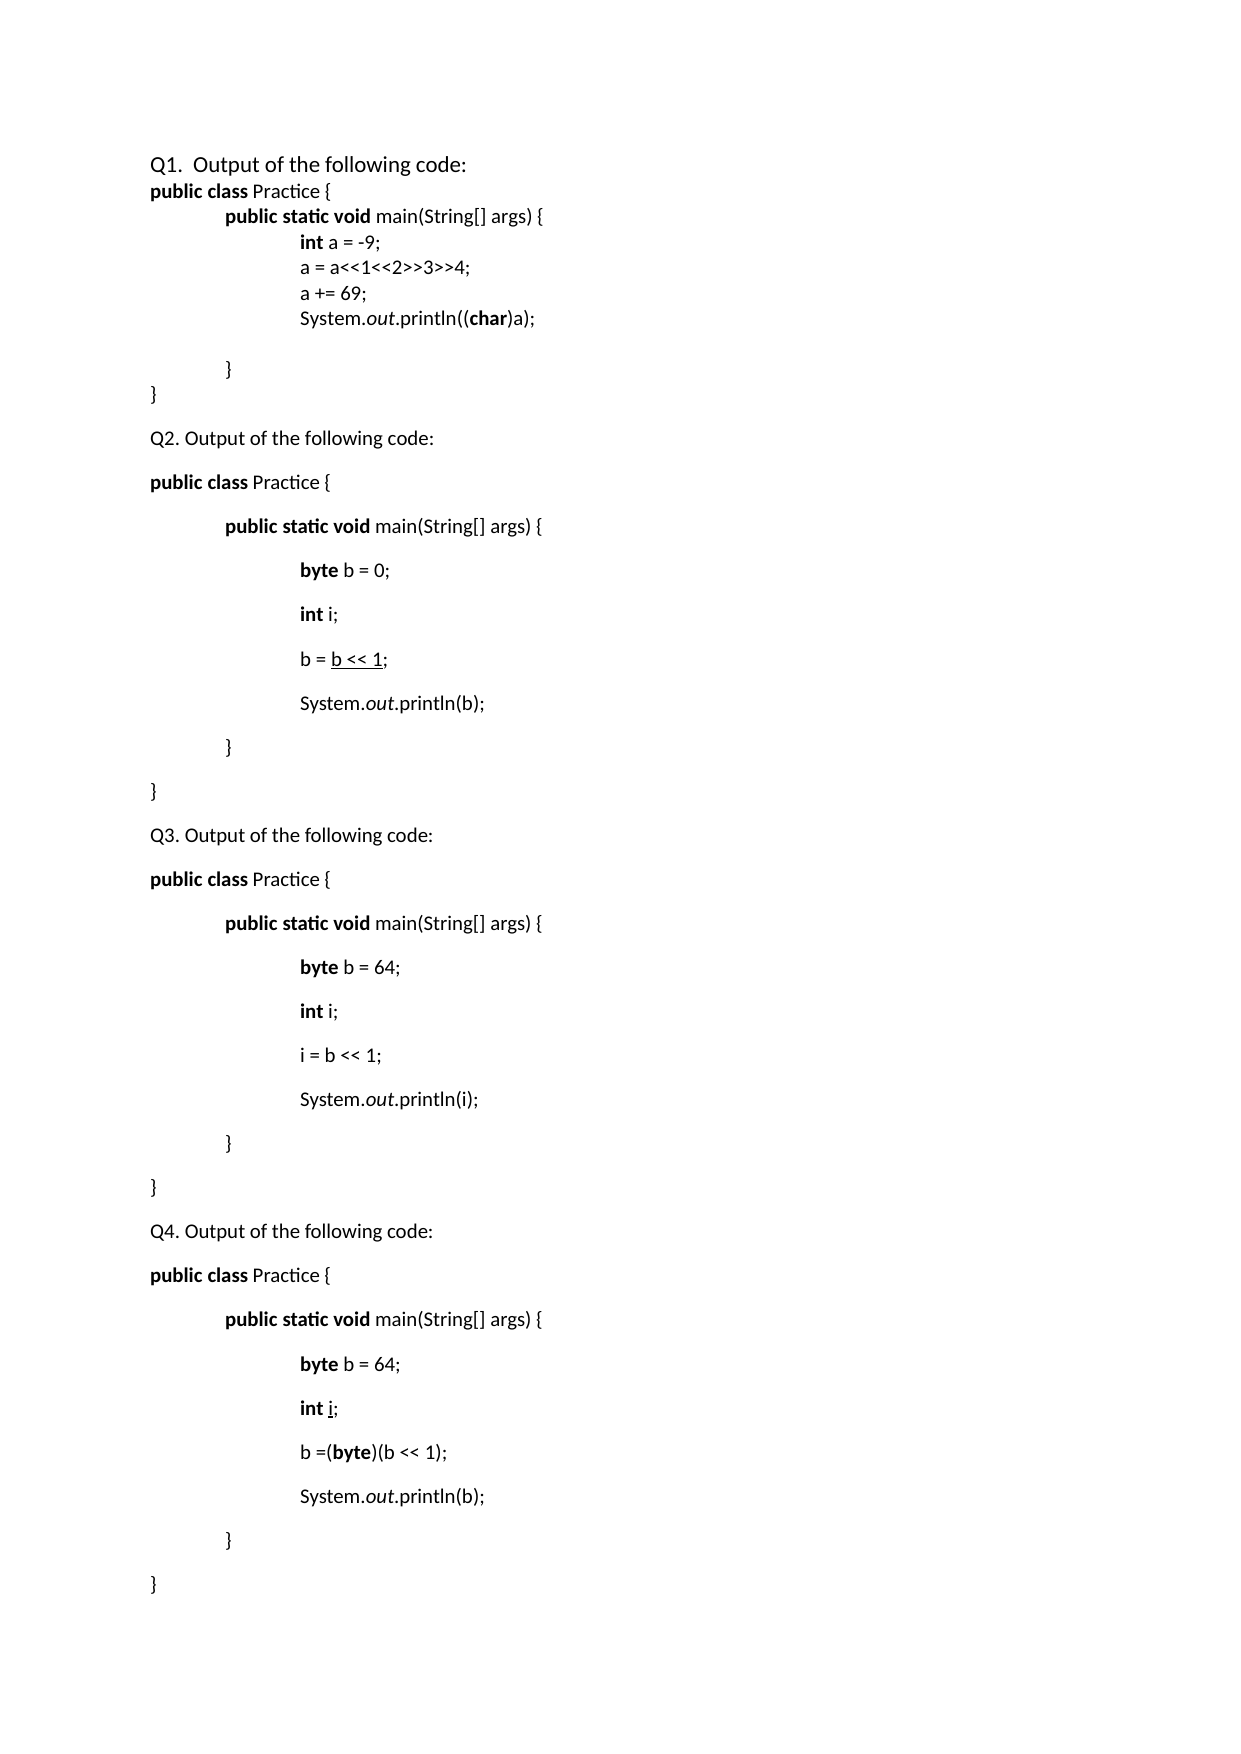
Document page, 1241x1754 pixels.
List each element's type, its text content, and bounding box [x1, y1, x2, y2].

text public class Practice { [150, 469, 1090, 495]
text Q2. Output of the following code: [150, 425, 1090, 451]
text } [150, 734, 1090, 759]
text public static void main(String[] args) { [150, 203, 1090, 229]
text a = a<<1<<2>>3>>4; [150, 254, 1090, 280]
text } [150, 1174, 1090, 1200]
text Q3. Output of the following code: [150, 822, 1090, 847]
text public class Practice { [150, 1263, 1090, 1288]
text } [150, 381, 1090, 407]
text public class Practice { [150, 178, 1090, 203]
text int i; [150, 998, 1090, 1024]
text public static void main(String[] args) { [150, 513, 1090, 539]
text int i; [150, 602, 1090, 627]
text System.out.println(b); [150, 1483, 1090, 1508]
text byte b = 0; [150, 558, 1090, 583]
text } [150, 778, 1090, 803]
text b =(byte)(b << 1); [150, 1439, 1090, 1464]
text Q1. Output of the following code: [150, 150, 1090, 178]
text } [150, 356, 1090, 381]
text byte b = 64; [150, 1351, 1090, 1376]
text } [150, 1571, 1090, 1596]
text } [150, 1527, 1090, 1552]
text System.out.println((char)a); [150, 305, 1090, 331]
text public class Practice { [150, 866, 1090, 891]
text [150, 1307, 1090, 1332]
text b = b << 1; [150, 646, 1090, 671]
text public static void main(String[] args) { [150, 910, 1090, 936]
text int i; [150, 1395, 1090, 1420]
text int a = -9; [150, 229, 1090, 254]
text Q4. Output of the following code: [150, 1218, 1090, 1244]
text } [150, 1130, 1090, 1156]
text System.out.println(i); [150, 1086, 1090, 1112]
text System.out.println(b); [150, 690, 1090, 715]
text i = b << 1; [150, 1042, 1090, 1068]
text byte b = 64; [150, 954, 1090, 979]
text a += 69; [150, 280, 1090, 305]
